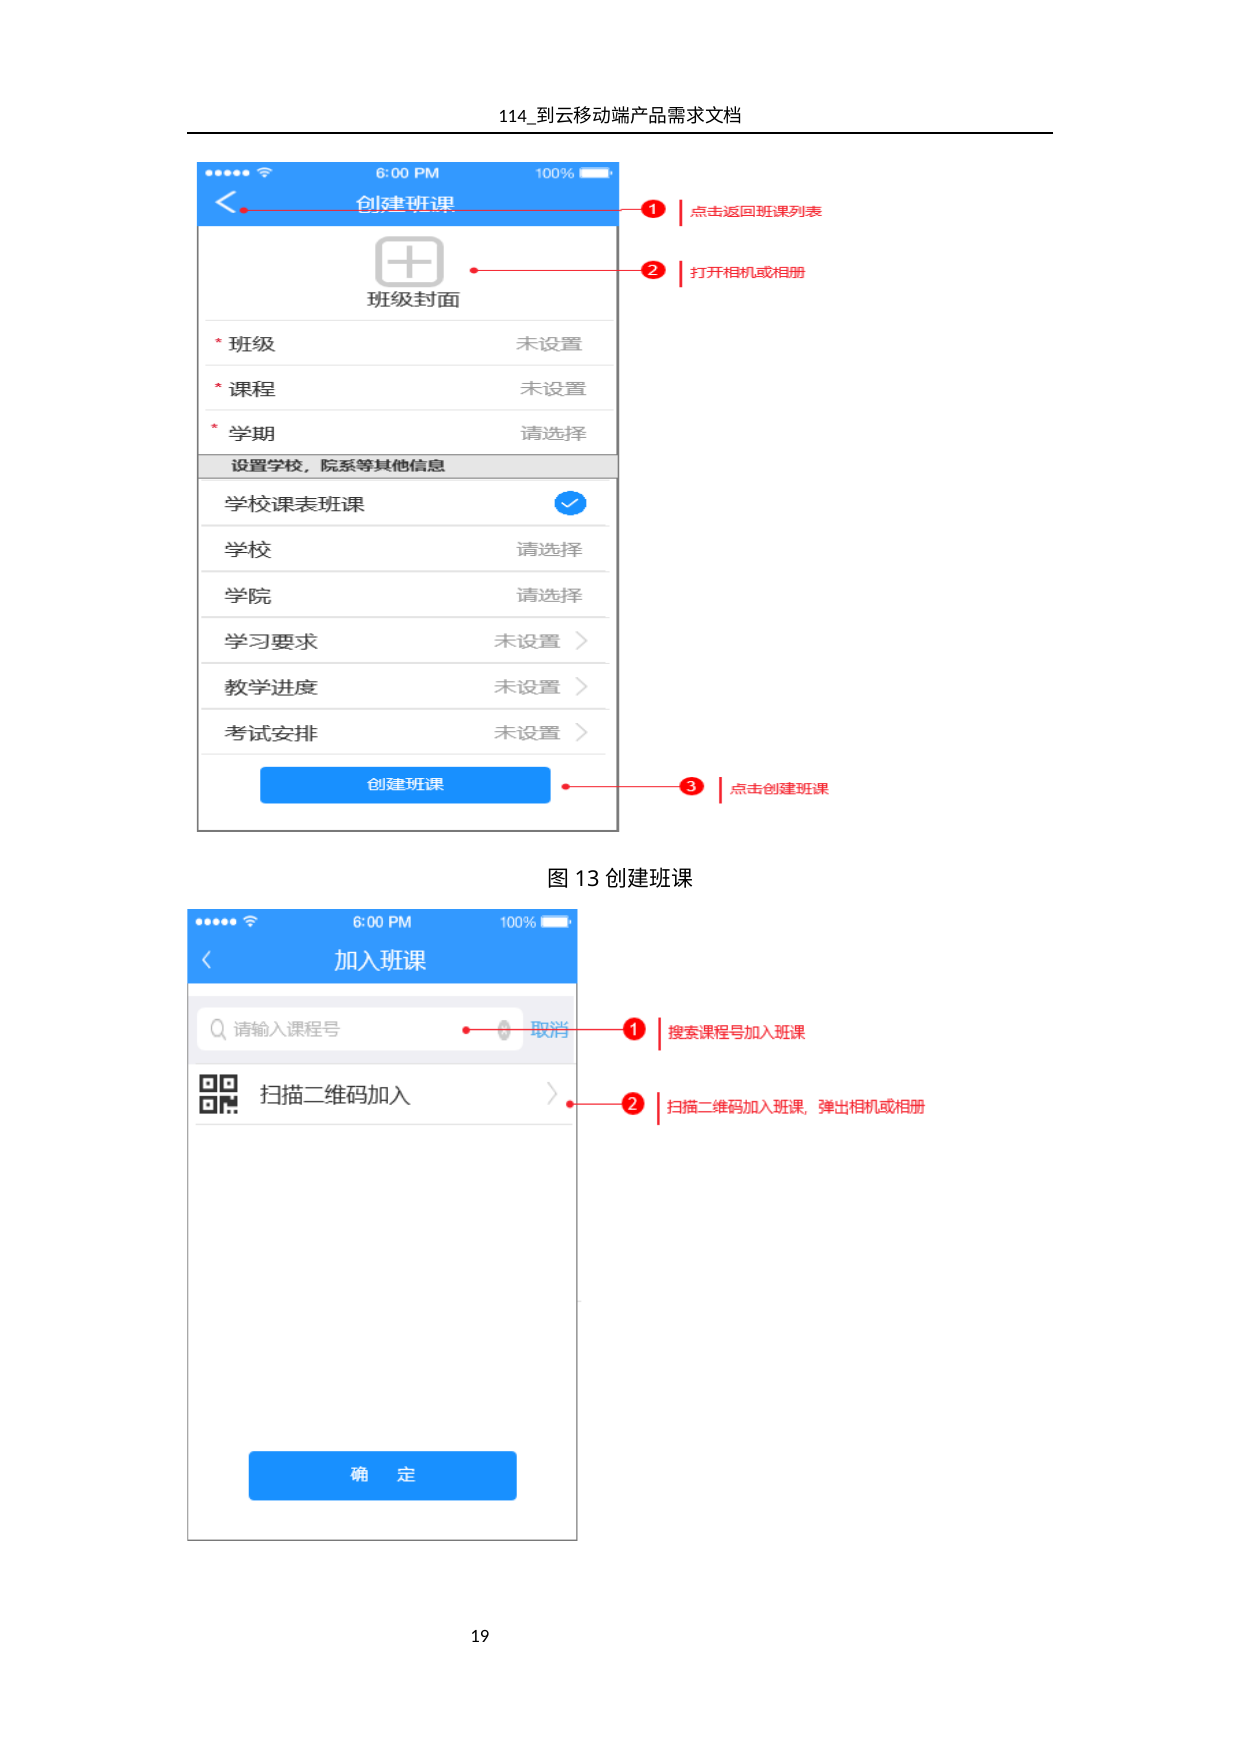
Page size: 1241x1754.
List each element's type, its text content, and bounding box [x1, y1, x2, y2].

text 图 13 创建班课 [187, 861, 1053, 893]
picture [196, 162, 1044, 832]
picture [187, 909, 1063, 1541]
